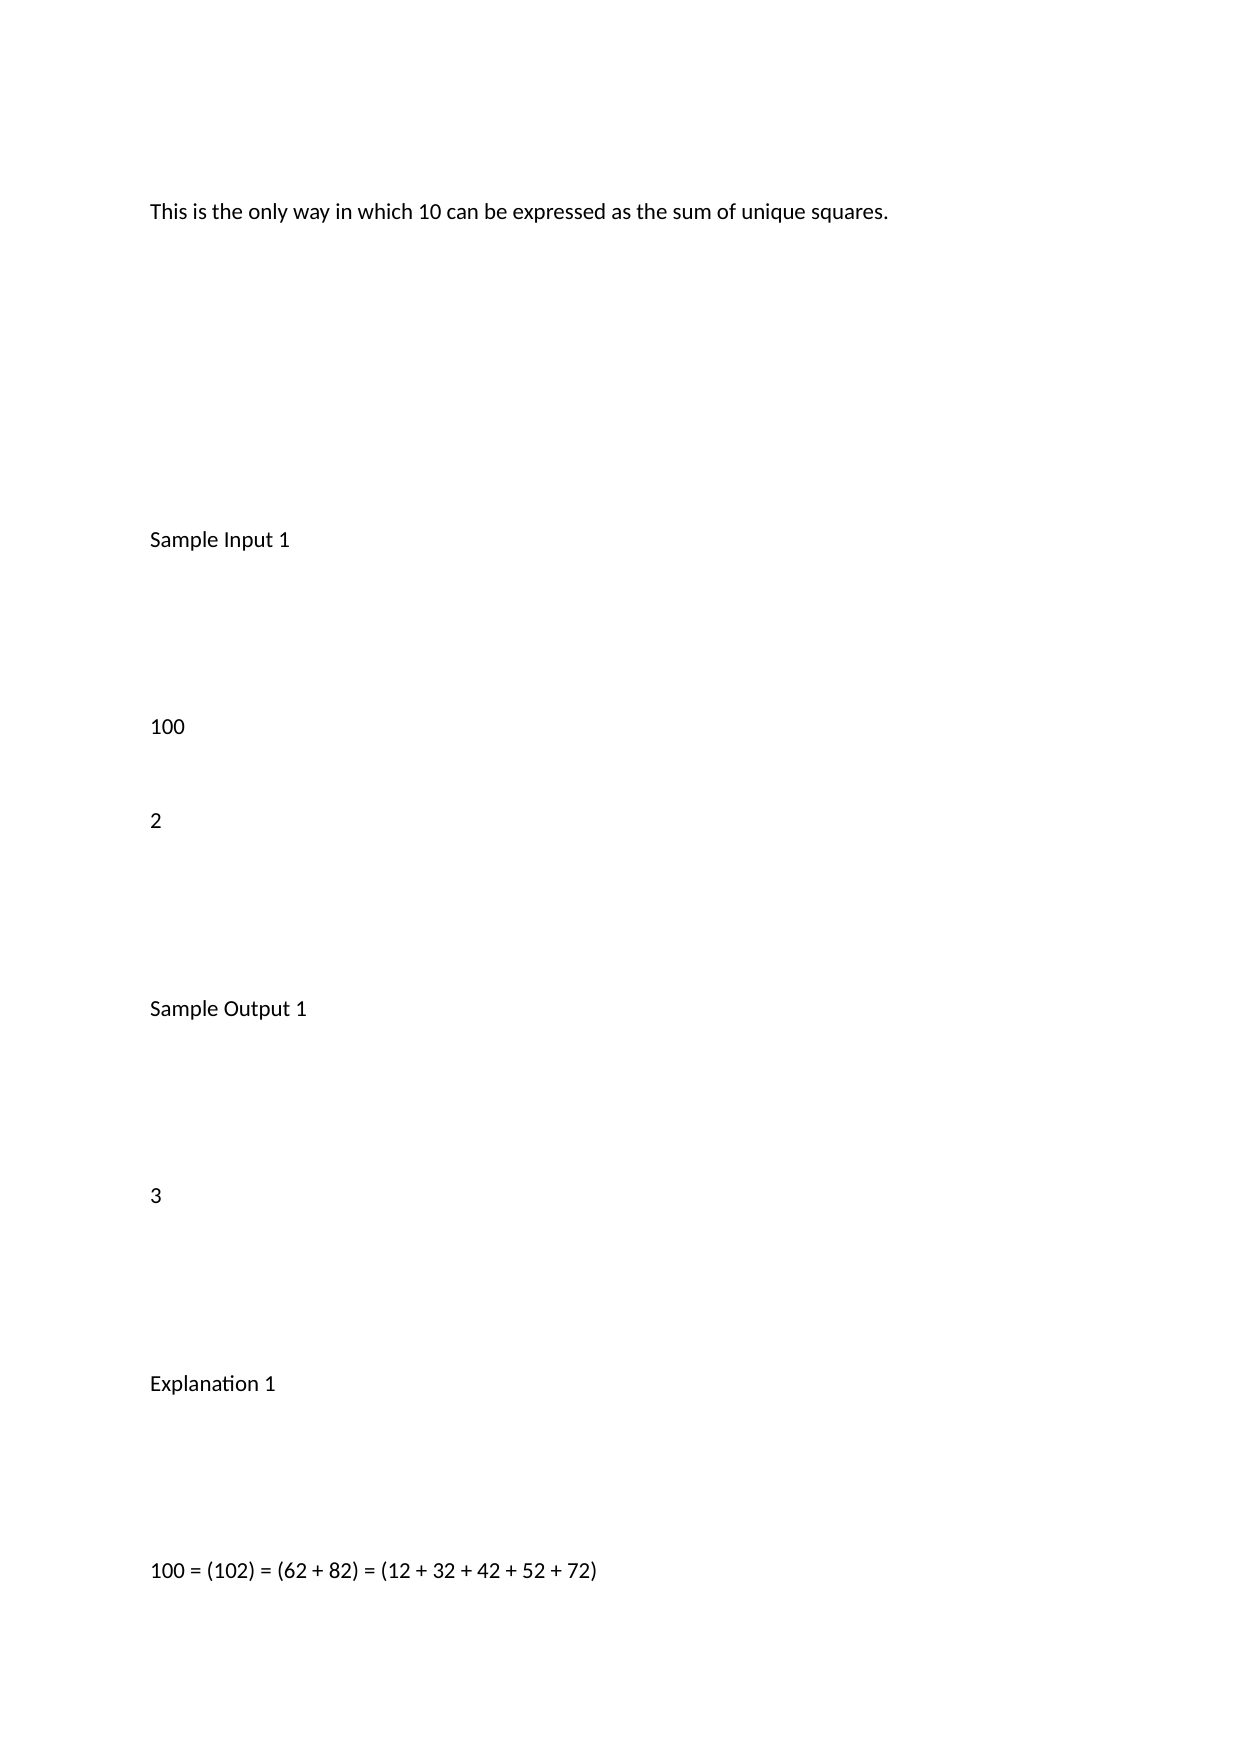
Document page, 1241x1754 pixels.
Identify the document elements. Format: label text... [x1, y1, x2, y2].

text Sample Input 1 [150, 525, 1090, 553]
text Sample Output 1 [150, 994, 1090, 1022]
text 2 [150, 806, 1090, 834]
text Explanation 1 [150, 1369, 1090, 1397]
text 100 [150, 712, 1090, 741]
text 3 [150, 1181, 1090, 1209]
text This is the only way in which 10 can be expressed as the sum of unique squares. [150, 197, 1090, 225]
text 100 = (102) = (62 + 82) = (12 + 32 + 42 + 52 + 72) [150, 1556, 1090, 1584]
